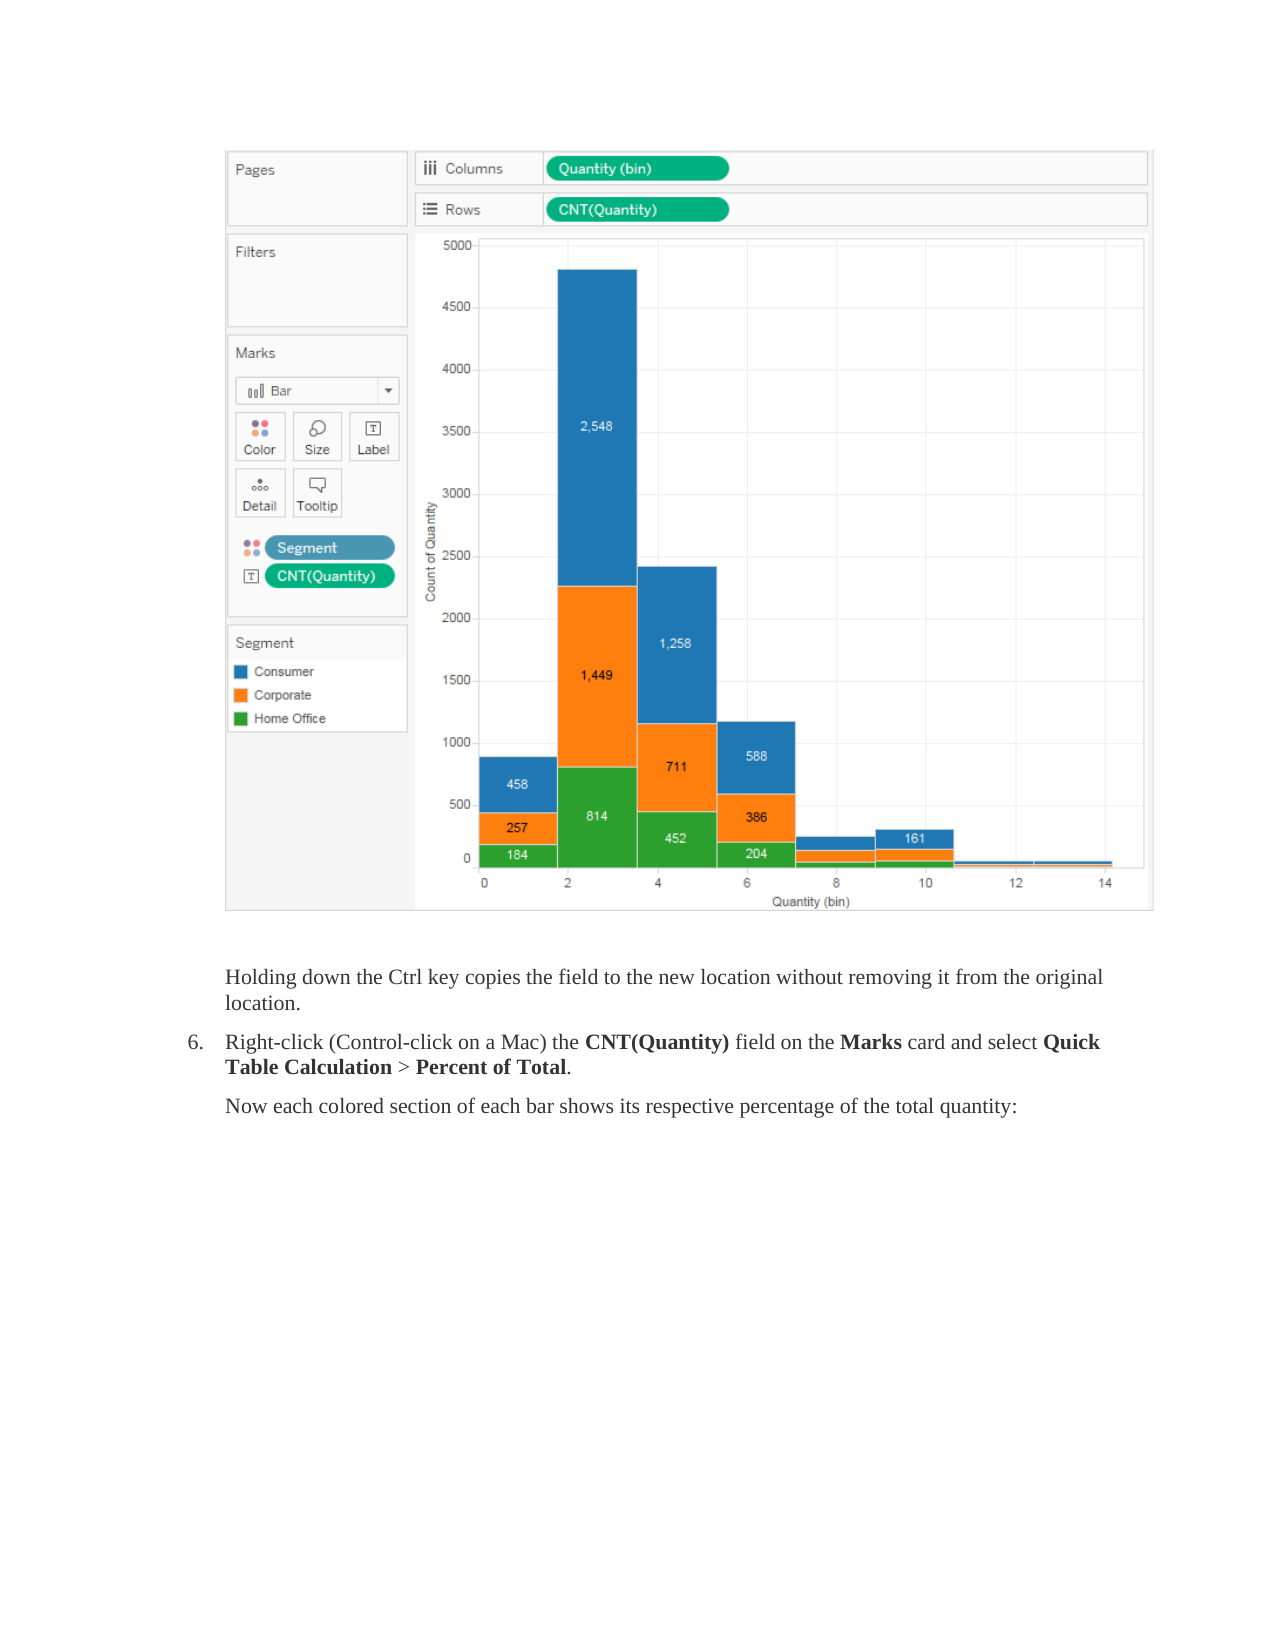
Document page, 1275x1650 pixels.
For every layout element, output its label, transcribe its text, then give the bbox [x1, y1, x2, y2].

list Right-click (Control-click on a Mac) the CNT(Quantity) field on the Marks card and select Quick Table Calculation > Percent of Total. [187, 1029, 1125, 1079]
text Holding down the Ctrl key copies the field to the new location without removing it from the original location. [225, 964, 1125, 1015]
picture [225, 150, 1154, 911]
text Now each colored section of each bar shows its respective percentage of the total quantity: [225, 1093, 1125, 1118]
